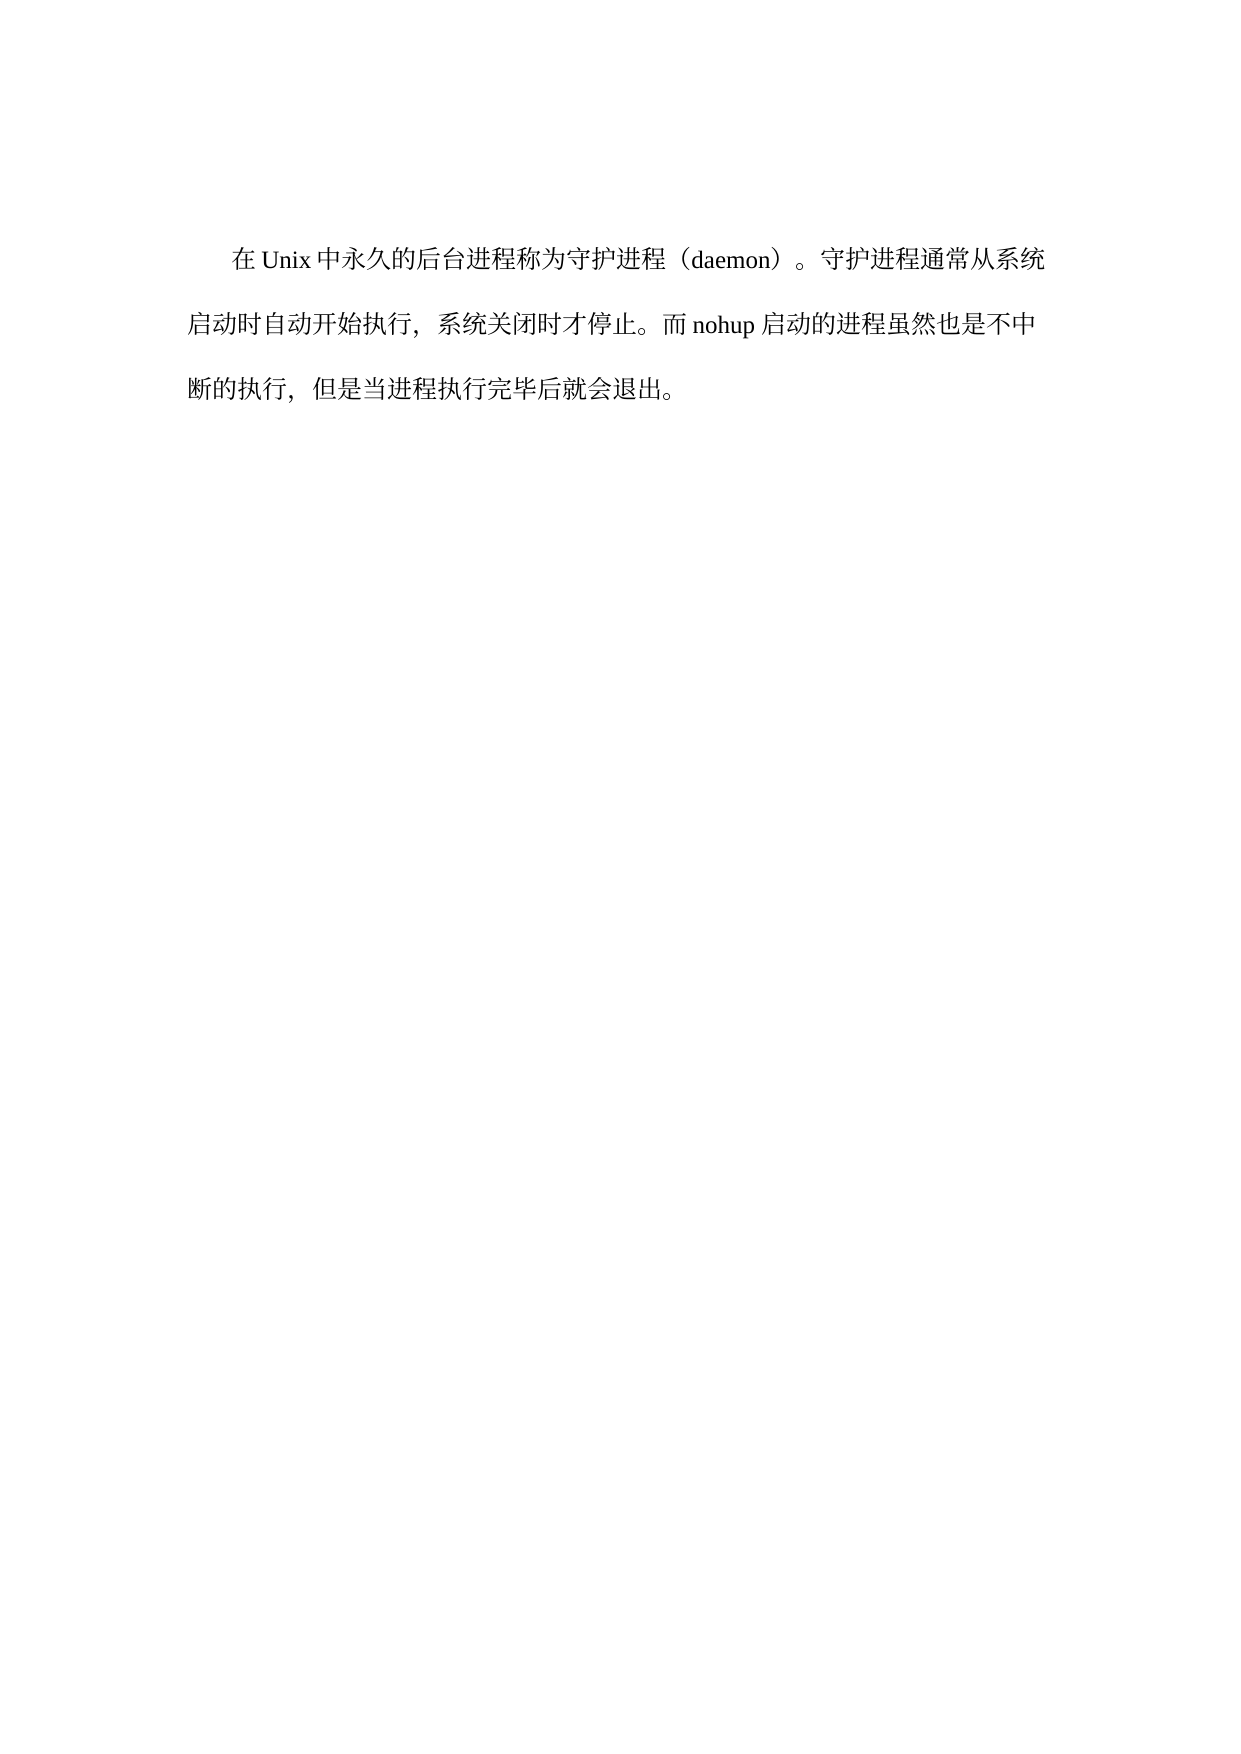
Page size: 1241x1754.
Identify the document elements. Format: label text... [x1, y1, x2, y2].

text 在Unix中永久的后台进程称为守护进程（daemon）。守护进程通常从系统启动时自动开始执行，系统关闭时才停止。而nohup 启动的进程虽然也是不中断的执行，但是当进程执行完毕后就会退出。 [187, 226, 1053, 421]
